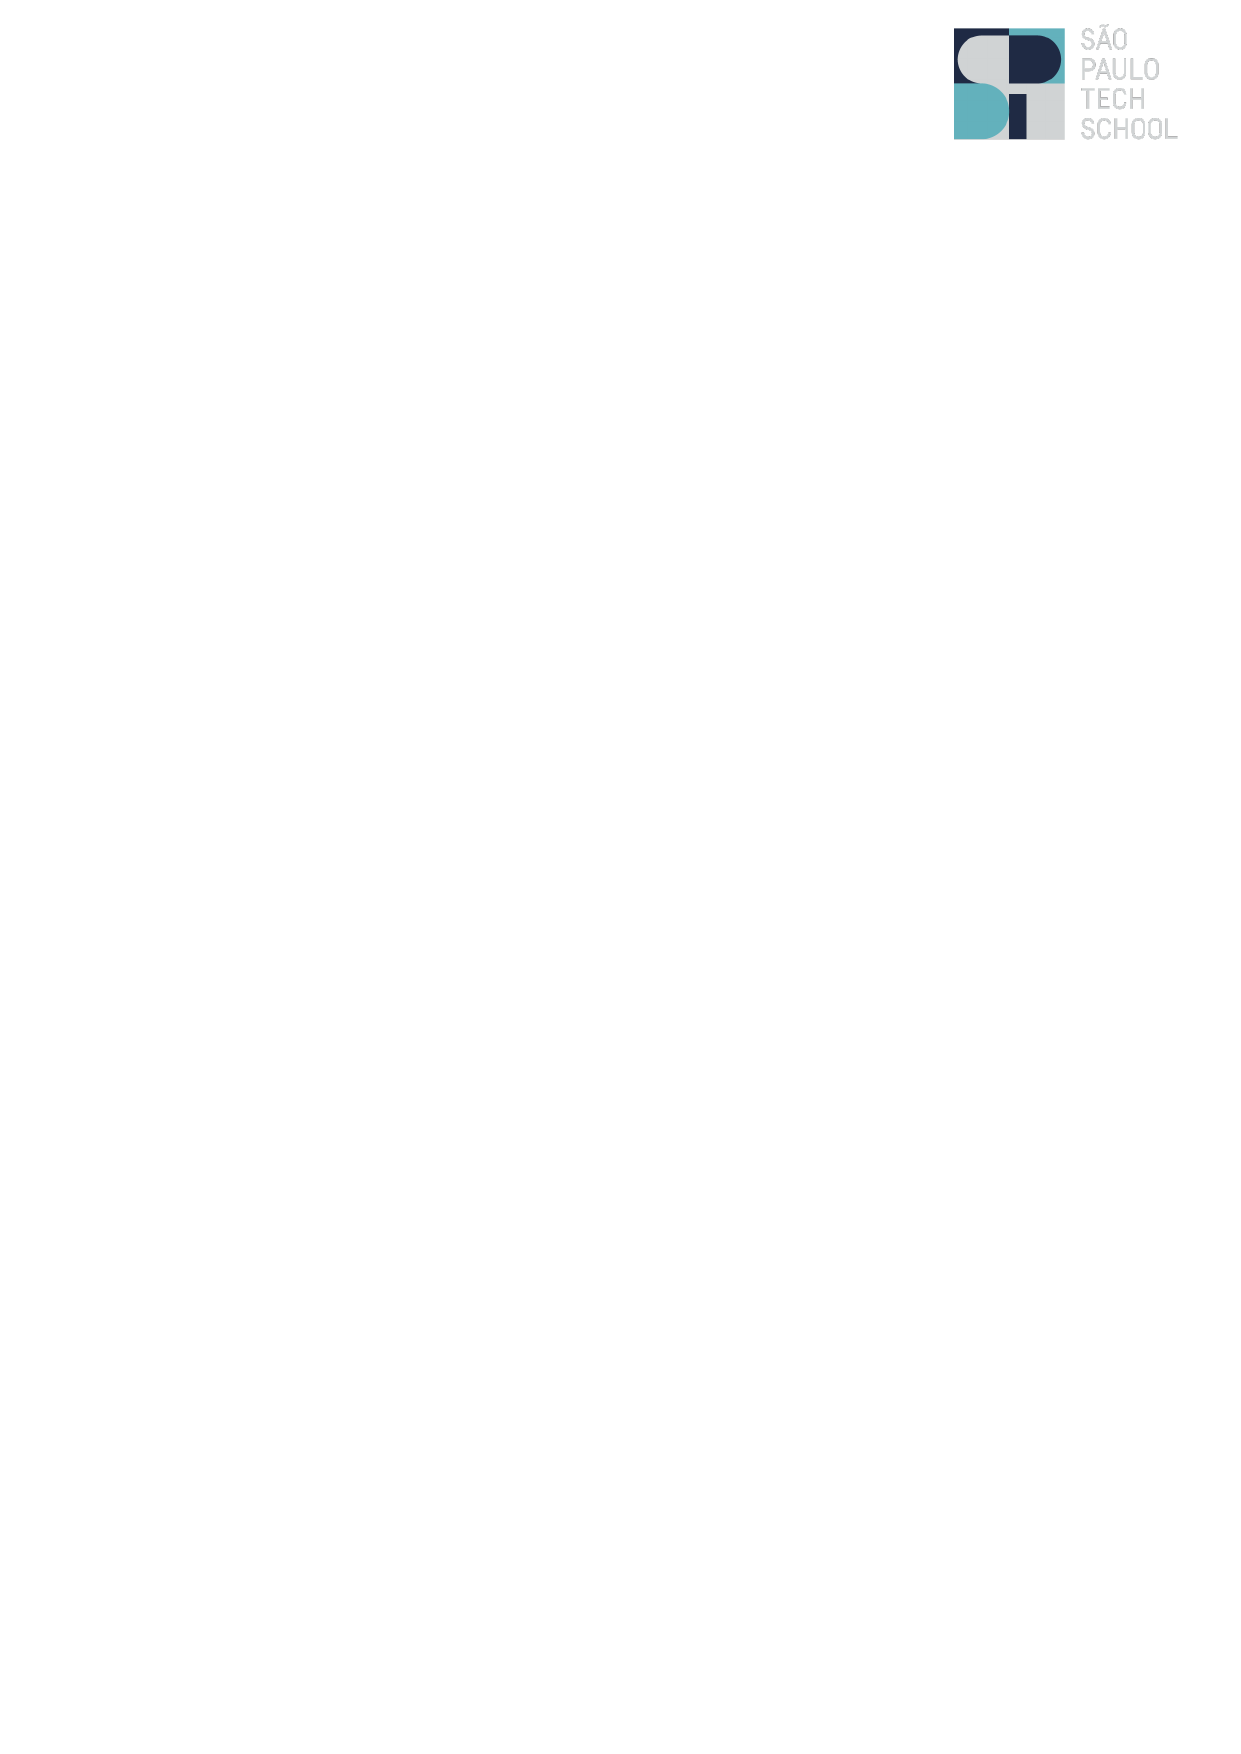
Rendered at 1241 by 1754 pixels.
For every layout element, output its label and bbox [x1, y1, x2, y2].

picture [930, 14, 1191, 153]
